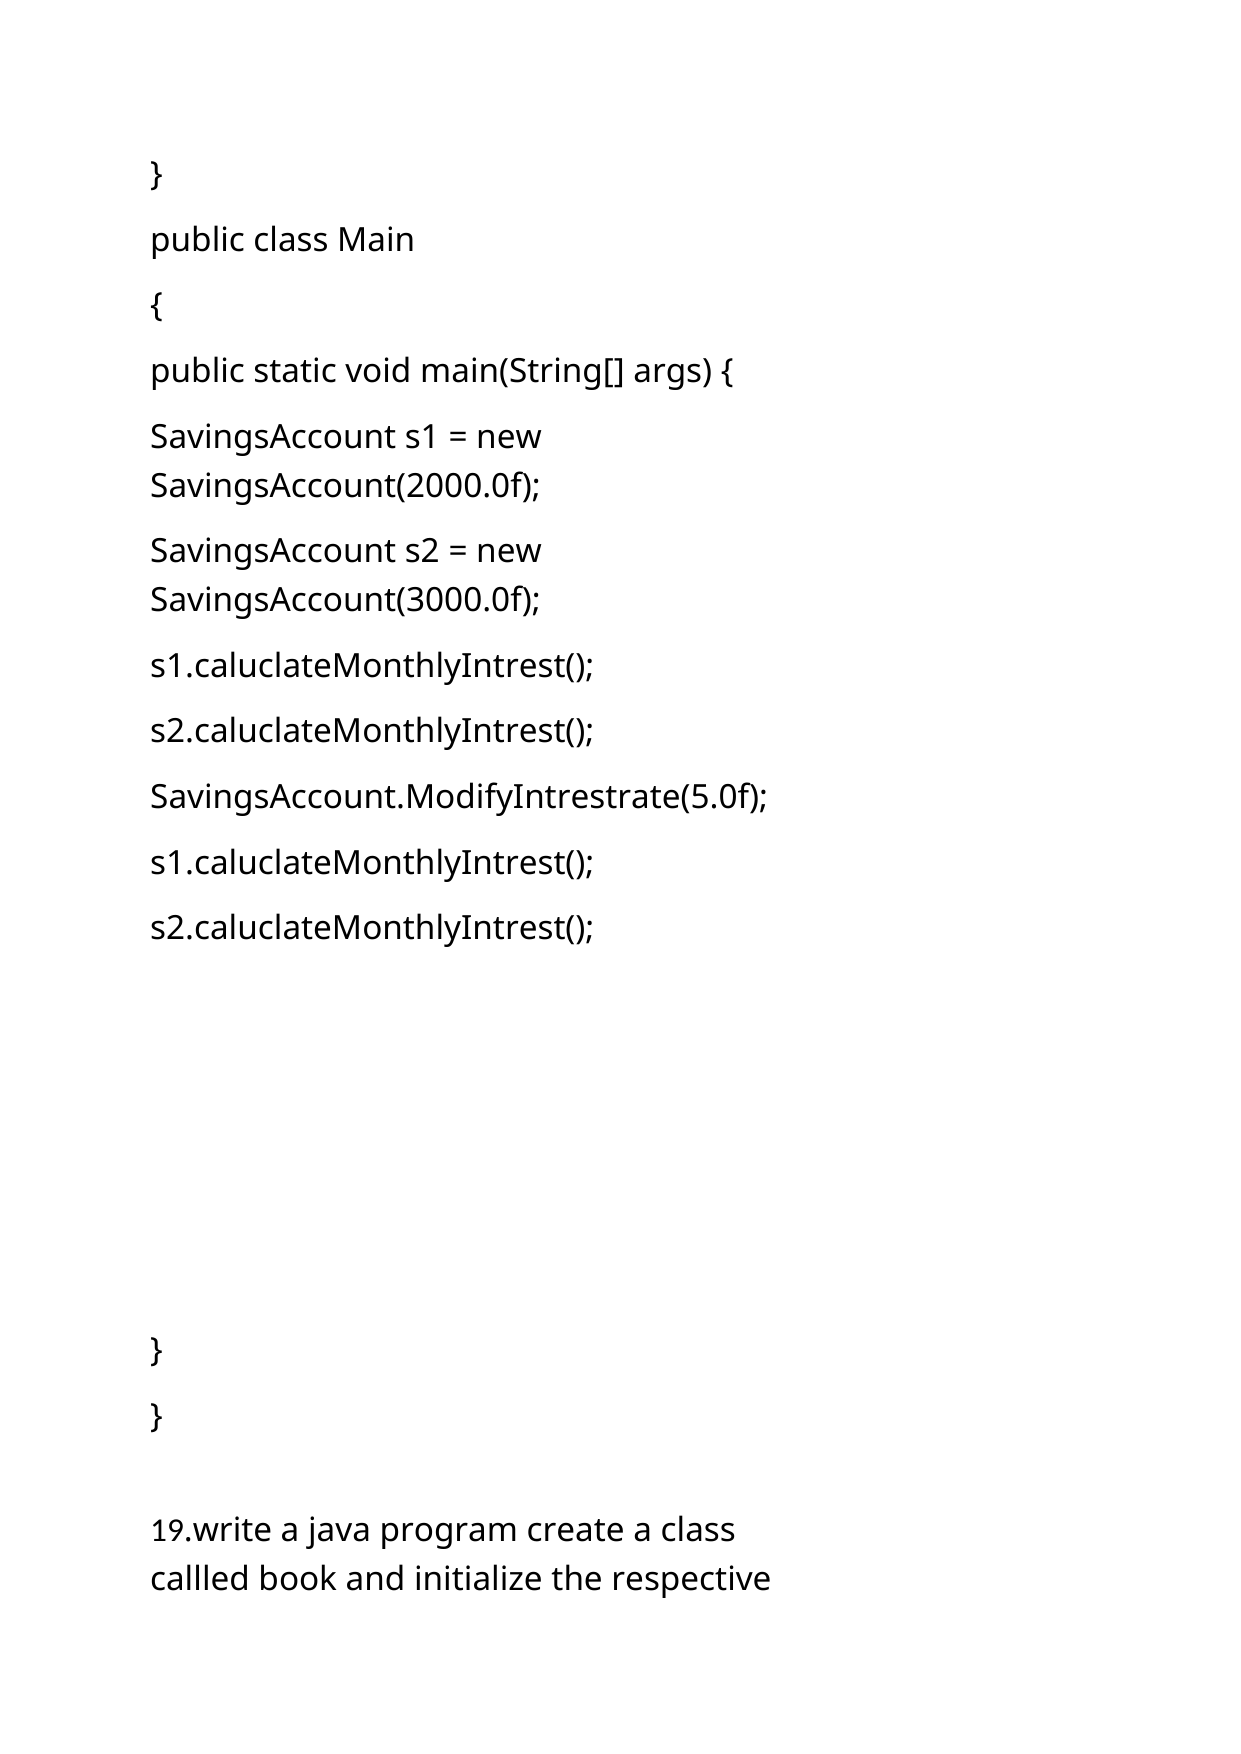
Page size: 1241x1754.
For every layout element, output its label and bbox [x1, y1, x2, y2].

table_cell [150, 150, 824, 1600]
